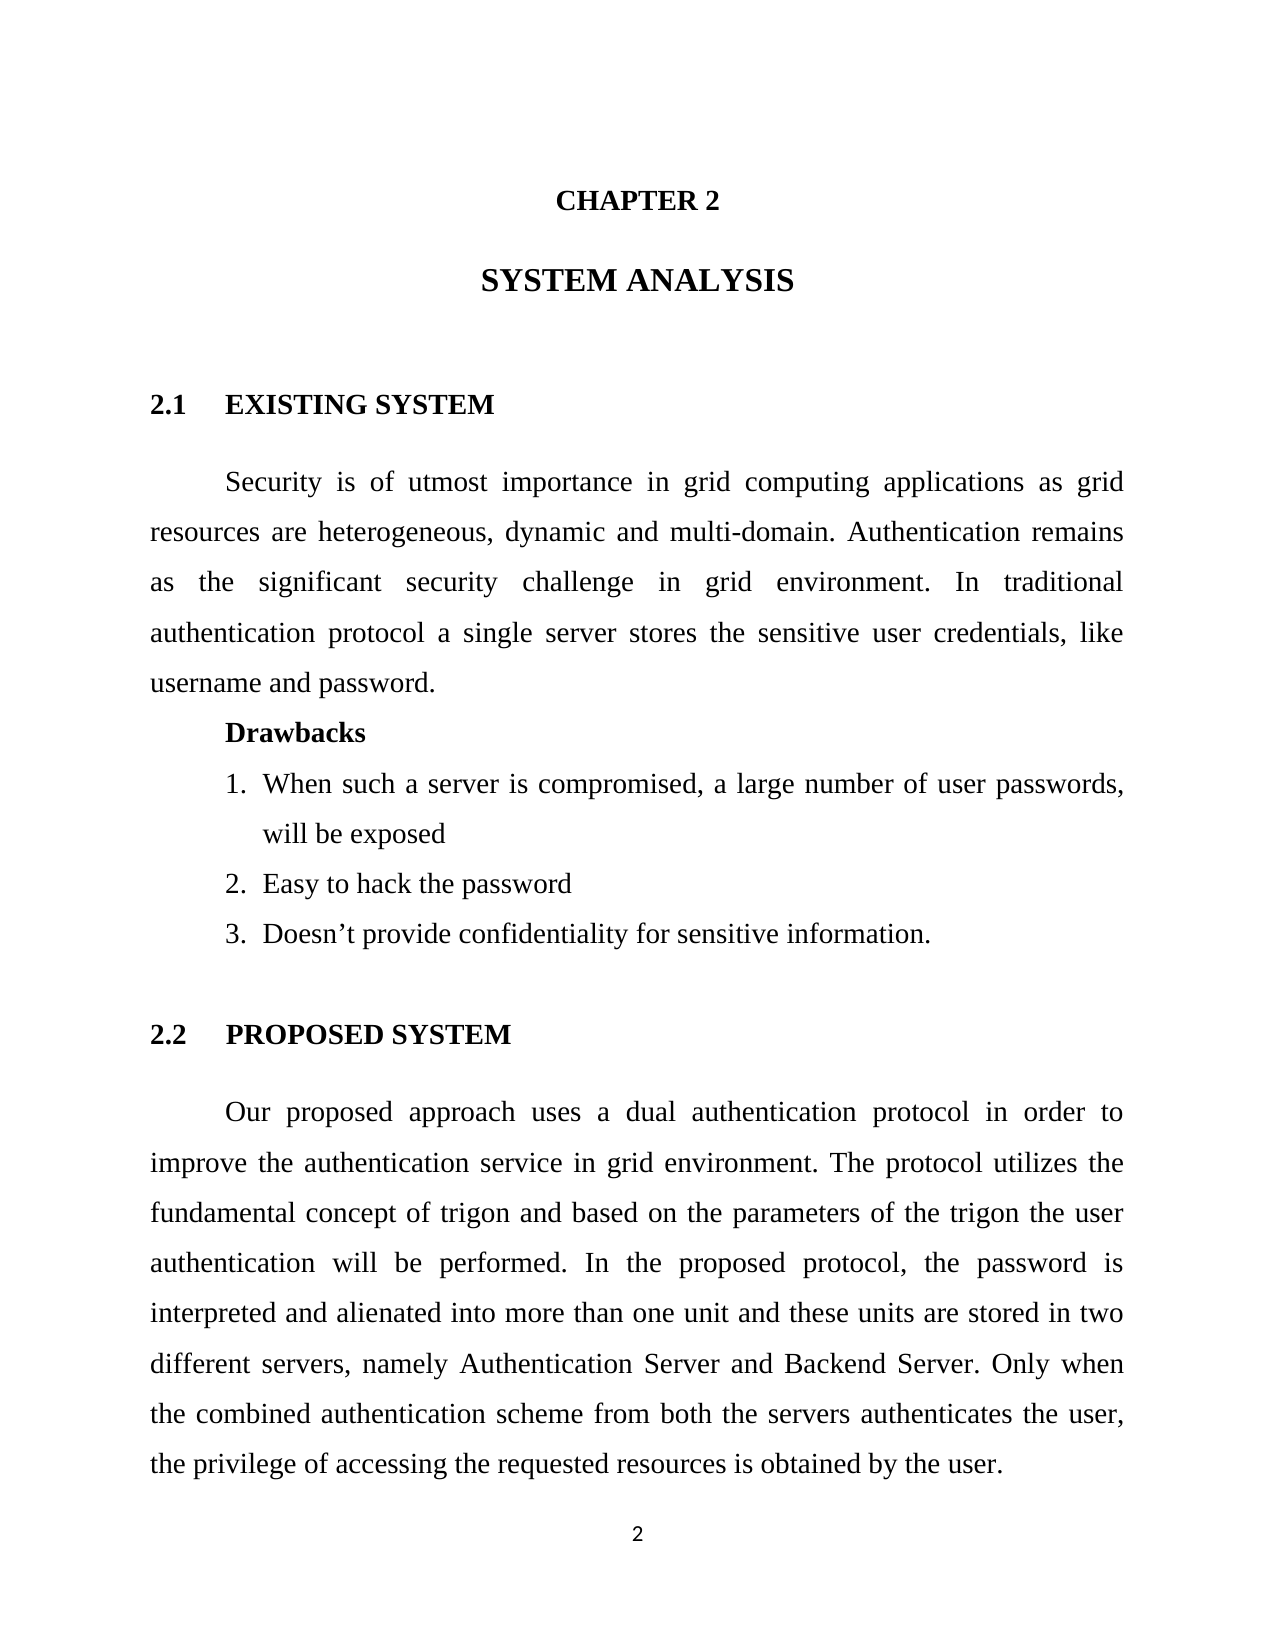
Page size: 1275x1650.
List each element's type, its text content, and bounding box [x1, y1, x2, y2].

text 2.1 EXISTING SYSTEM [150, 387, 1125, 420]
text Drawbacks [150, 715, 1125, 749]
list Doesn’t provide confidentiality for sensitive information. [225, 917, 1125, 950]
list When such a server is compromised, a large number of user passwords, will be exposed [225, 766, 1125, 849]
list PROPOSED SYSTEM [150, 1017, 1125, 1051]
text Security is of utmost importance in grid computing applications as grid resources are heterogeneous, dynamic and multi-domain. Authentication remains as the significant security challenge in grid environment. In traditional authentication protocol a single server stores the sensitive user credentials, like username and password. [150, 464, 1125, 699]
list Easy to hack the password [225, 866, 1125, 900]
text Our proposed approach uses a dual authentication protocol in order to improve the authentication service in grid environment. The protocol utilizes the fundamental concept of trigon and based on the parameters of the trigon the user authentication will be performed. In the proposed protocol, the password is interpreted and alienated into more than one unit and these units are stored in two different servers, namely Authentication Server and Backend Server. Only when the combined authentication scheme from both the servers authenticates the user, the privilege of accessing the requested resources is obtained by the user. [150, 1094, 1125, 1480]
text SYSTEM ANALYSIS [150, 260, 1125, 298]
text CHAPTER 2 [150, 183, 1125, 217]
